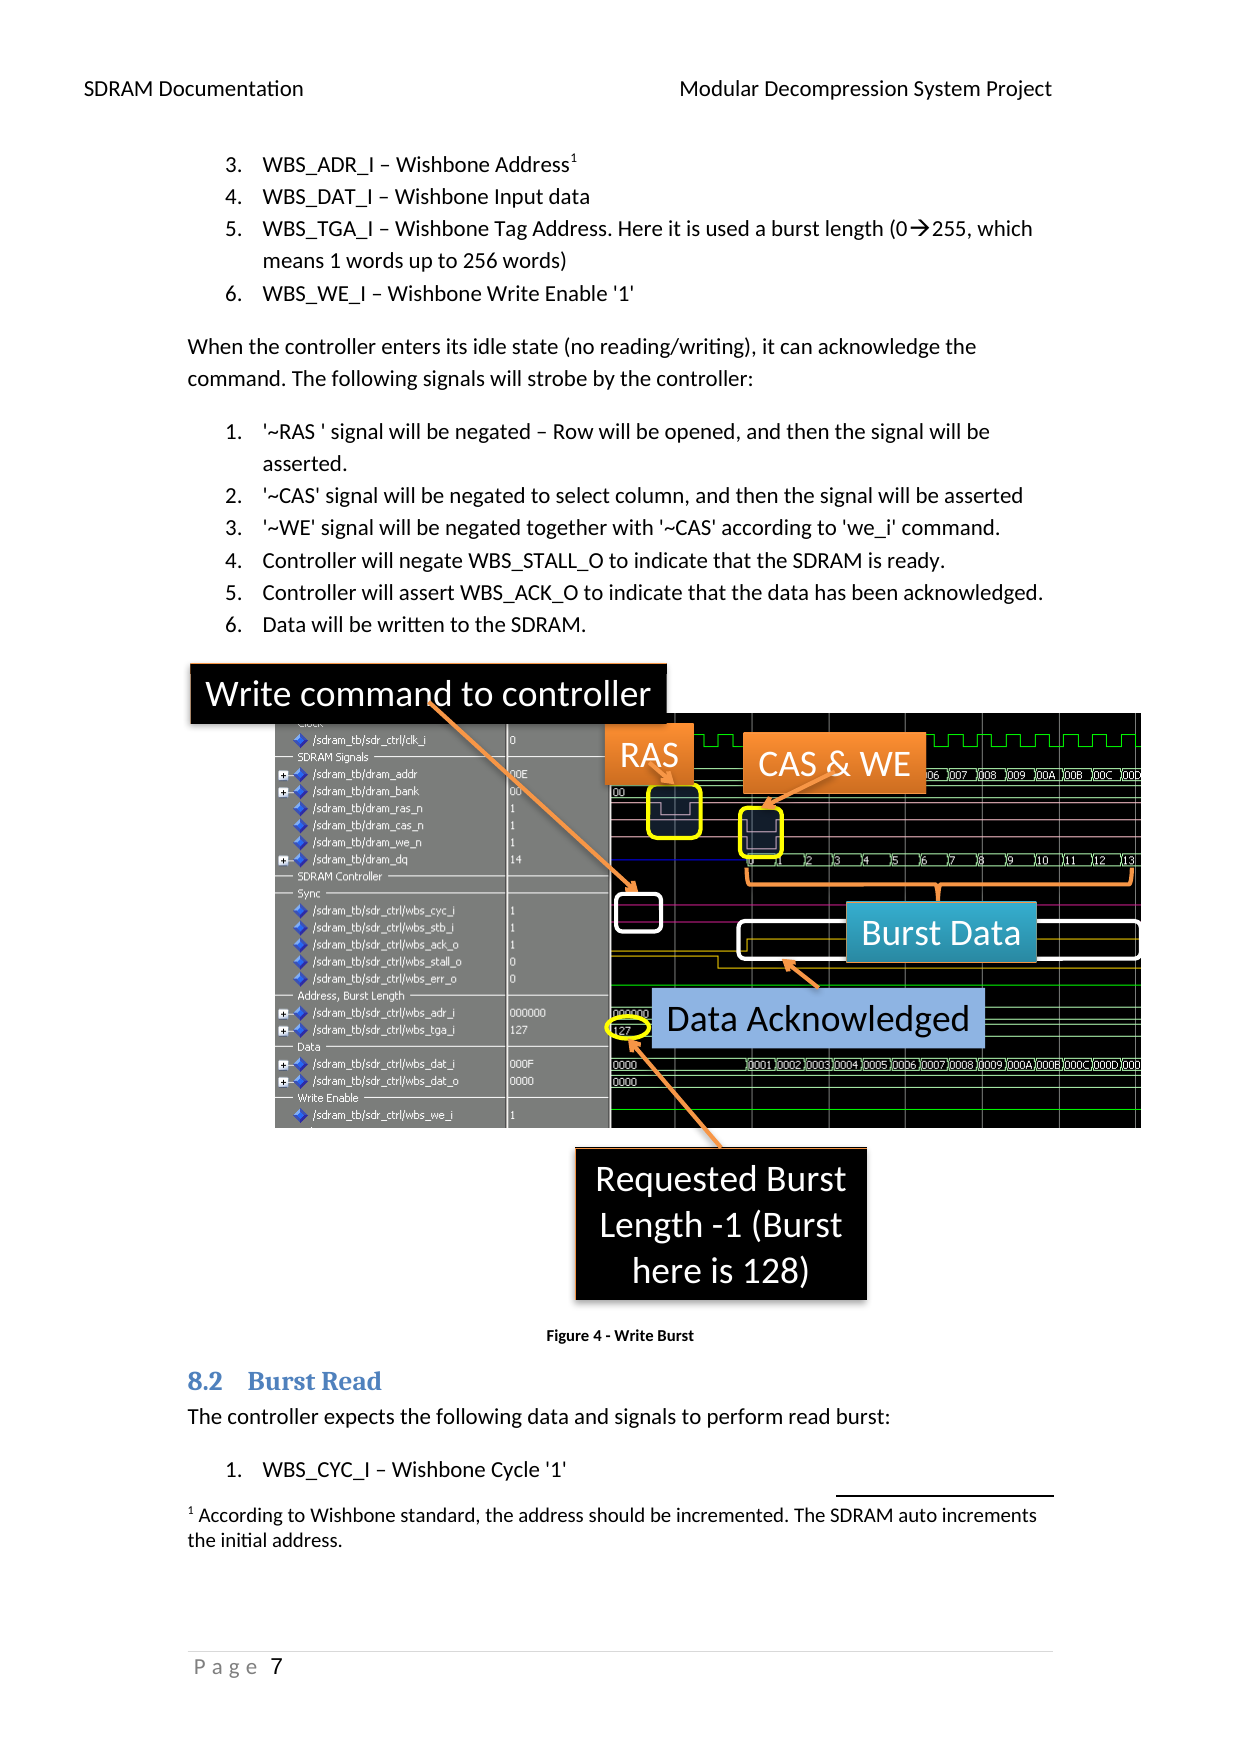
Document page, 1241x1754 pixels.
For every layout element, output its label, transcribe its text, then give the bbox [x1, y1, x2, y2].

text Figure 4 - Write Burst [187, 1325, 1053, 1345]
list WBS_WE_I – Wishbone Write Enable '1' [225, 279, 1053, 307]
list WBS_TGA_I – Wishbone Tag Address. Here it is used a burst length (0255, which means 1 words up to 256 words) [225, 214, 1053, 274]
list WBS_ADR_I – Wishbone Address [225, 150, 1053, 178]
text The controller expects the following data and signals to perform read burst: [187, 1402, 1053, 1430]
list Controller will assert WBS_ACK_O to indicate that the data has been acknowledged. [225, 578, 1053, 606]
picture [609, 1019, 646, 1036]
picture [651, 787, 698, 835]
picture [275, 713, 1141, 1128]
text When the controller enters its idle state (no reading/writing), it can acknowledge the command. The following signals will strobe by the controller: [187, 332, 1053, 392]
subtitle Burst Read [187, 1366, 1053, 1397]
picture [619, 896, 659, 929]
picture [741, 924, 846, 956]
picture [636, 959, 1141, 1128]
list WBS_DAT_I – Wishbone Input data [225, 182, 1053, 210]
list Data will be written to the SDRAM. [225, 610, 1053, 638]
list WBS_CYC_I – Wishbone Cycle '1' [225, 1455, 1053, 1483]
list '~WE' signal will be negated together with '~CAS' according to 'we_i' command. [225, 513, 1053, 542]
list Controller will negate WBS_STALL_O to indicate that the SDRAM is ready. [225, 546, 1053, 574]
picture [1037, 924, 1138, 956]
list '~RAS ' signal will be negated – Row will be opened, and then the signal will be asserted. [225, 417, 1053, 477]
list '~CAS' signal will be negated to select column, and then the signal will be asserted [225, 481, 1053, 509]
